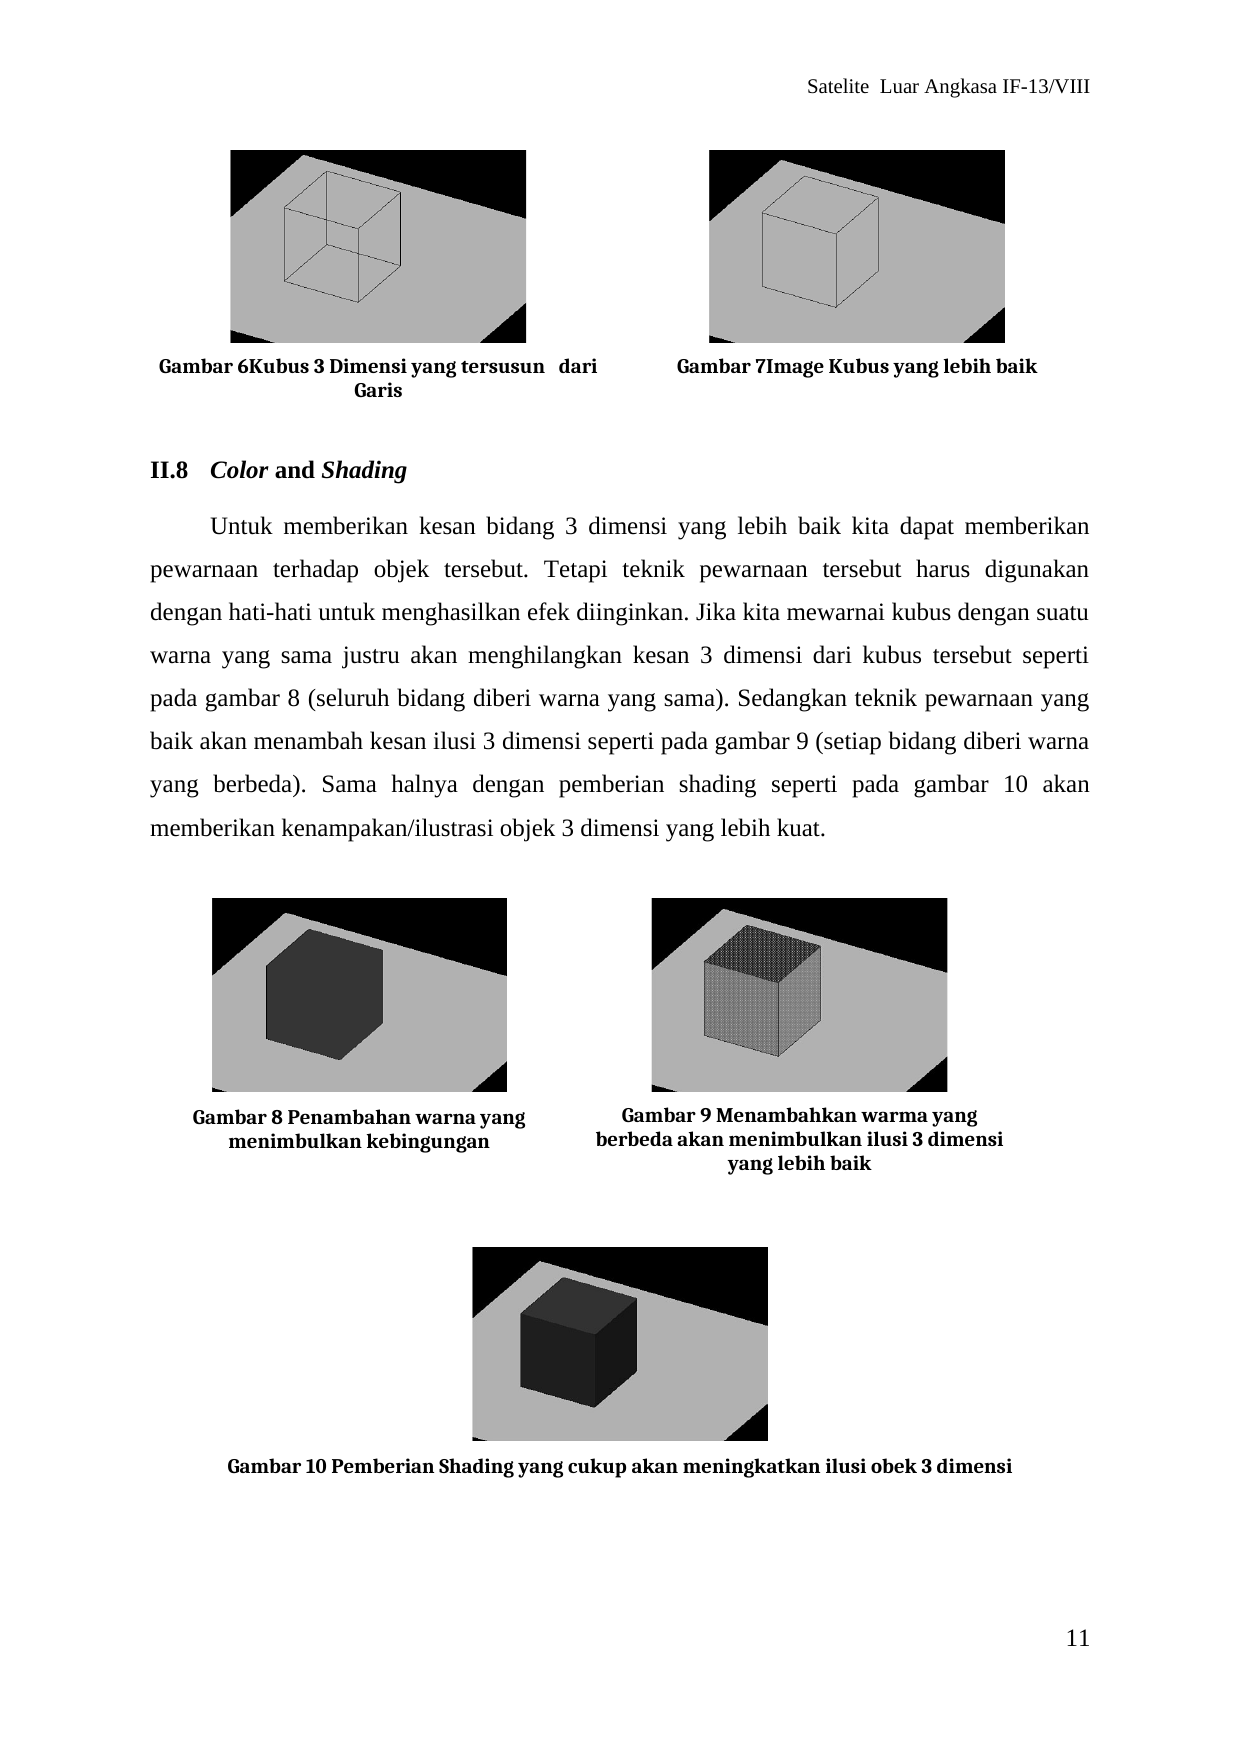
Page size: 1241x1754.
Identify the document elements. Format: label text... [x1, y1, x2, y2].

text Untuk memberikan kesan bidang 3 dimensi yang lebih baik kita dapat memberikan pewarnaan terhadap objek tersebut. Tetapi teknik pewarnaan tersebut harus digunakan dengan hati-hati untuk menghasilkan efek diinginkan. Jika kita mewarnai kubus dengan suatu warna yang sama justru akan menghilangkan kesan 3 dimensi dari kubus tersebut seperti pada gambar 8 (seluruh bidang diberi warna yang sama). Sedangkan teknik pewarnaan yang baik akan menambah kesan ilusi 3 dimensi seperti pada gambar 9 (setiap bidang diberi warna yang berbeda). Sama halnya dengan pemberian shading seperti pada gambar 10 akan memberikan kenampakan/ilustrasi objek 3 dimensi yang lebih kuat. [150, 511, 1090, 841]
table_header Gambar 7Image Kubus yang lebih baik [618, 150, 1096, 422]
subtitle Color and Shading [150, 455, 1090, 484]
table_header Gambar 9 Menambahkan warma yang berbeda akan menimbulkan ilusi 3 dimensi yang lebih baik [579, 899, 1020, 1247]
table_header Gambar 6Kubus 3 Dimensi yang tersusun dari Garis [139, 150, 618, 422]
table_header Gambar 8 Penambahan warna yang menimbulkan kebingungan [139, 899, 579, 1247]
text Gambar 10 Pemberian Shading yang cukup akan meningkatkan ilusi obek 3 dimensi [150, 1454, 1090, 1478]
